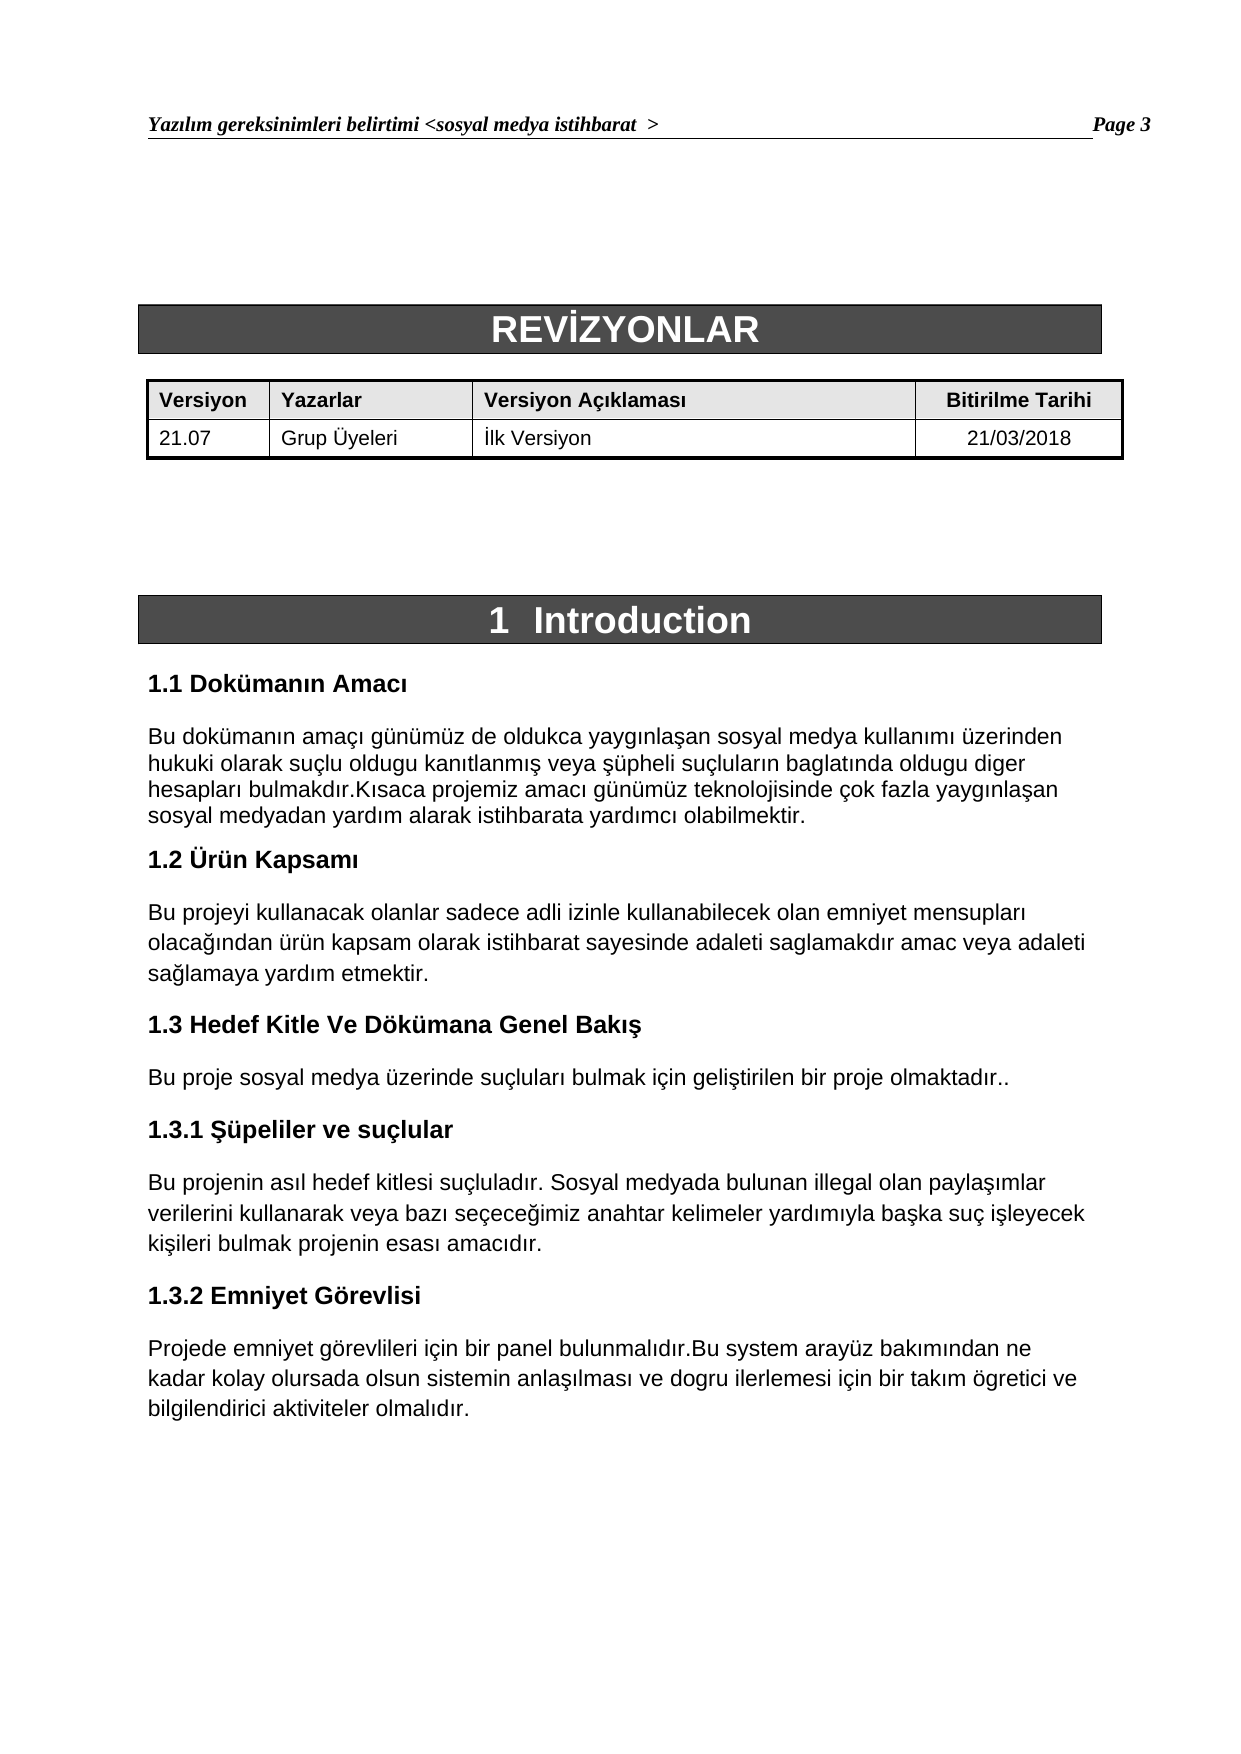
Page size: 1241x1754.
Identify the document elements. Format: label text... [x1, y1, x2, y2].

table_cell İlk Versiyon [473, 420, 915, 456]
text 1.3.2 Emniyet Görevlisi [148, 1281, 1093, 1309]
text Bu dokümanın amaçı günümüz de oldukca yaygınlaşan sosyal medya kullanımı üzerinden hukuki olarak suçlu oldugu kanıtlanmış veya şüpheli suçluların baglatında oldugu diger hesapları bulmakdır.Kısaca projemiz amacı günümüz teknolojisinde çok fazla yaygınlaşan sosyal medyadan yardım alarak istihbarata yardımcı olabilmektir. [148, 723, 1093, 828]
text 1.2 Ürün Kapsamı [148, 845, 1093, 874]
table_cell 21.07 [149, 420, 269, 456]
text Bu projeyi kullanacak olanlar sadece adli izinle kullanabilecek olan emniyet mensupları olacağından ürün kapsam olarak istihbarat sayesinde adaleti saglamakdır amac veya adaleti sağlamaya yardım etmektir. [148, 899, 1093, 986]
table_header Versiyon [149, 382, 269, 418]
text REVİZYONLAR [139, 306, 1101, 353]
text 1.1 Dokümanın Amacı [148, 669, 1093, 698]
subtitle Introduction [139, 596, 1101, 643]
text Bu proje sosyal medya üzerinde suçluları bulmak için geliştirilen bir proje olmaktadır.. [148, 1064, 1093, 1091]
table_header Versiyon Açıklaması [473, 382, 915, 418]
text Bu projenin asıl hedef kitlesi suçluladır. Sosyal medyada bulunan illegal olan paylaşımlar verilerini kullanarak veya bazı seçeceğimiz anahtar kelimeler yardımıyla başka suç işleyecek kişileri bulmak projenin esası amacıdır. [148, 1169, 1093, 1256]
table_cell 21/03/2018 [916, 420, 1121, 456]
table_header Yazarlar [270, 382, 472, 418]
text 1.3 Hedef Kitle Ve Dökümana Genel Bakış [148, 1011, 1093, 1039]
text 1.3.1 Şüpeliler ve suçlular [148, 1115, 1093, 1144]
text Projede emniyet görevlileri için bir panel bulunmalıdır.Bu system arayüz bakımından ne kadar kolay olursada olsun sistemin anlaşılması ve dogru ilerlemesi için bir takım ögretici ve bilgilendirici aktiviteler olmalıdır. [148, 1334, 1093, 1421]
table_cell Grup Üyeleri [270, 420, 472, 456]
table_header Bitirilme Tarihi [916, 382, 1121, 418]
